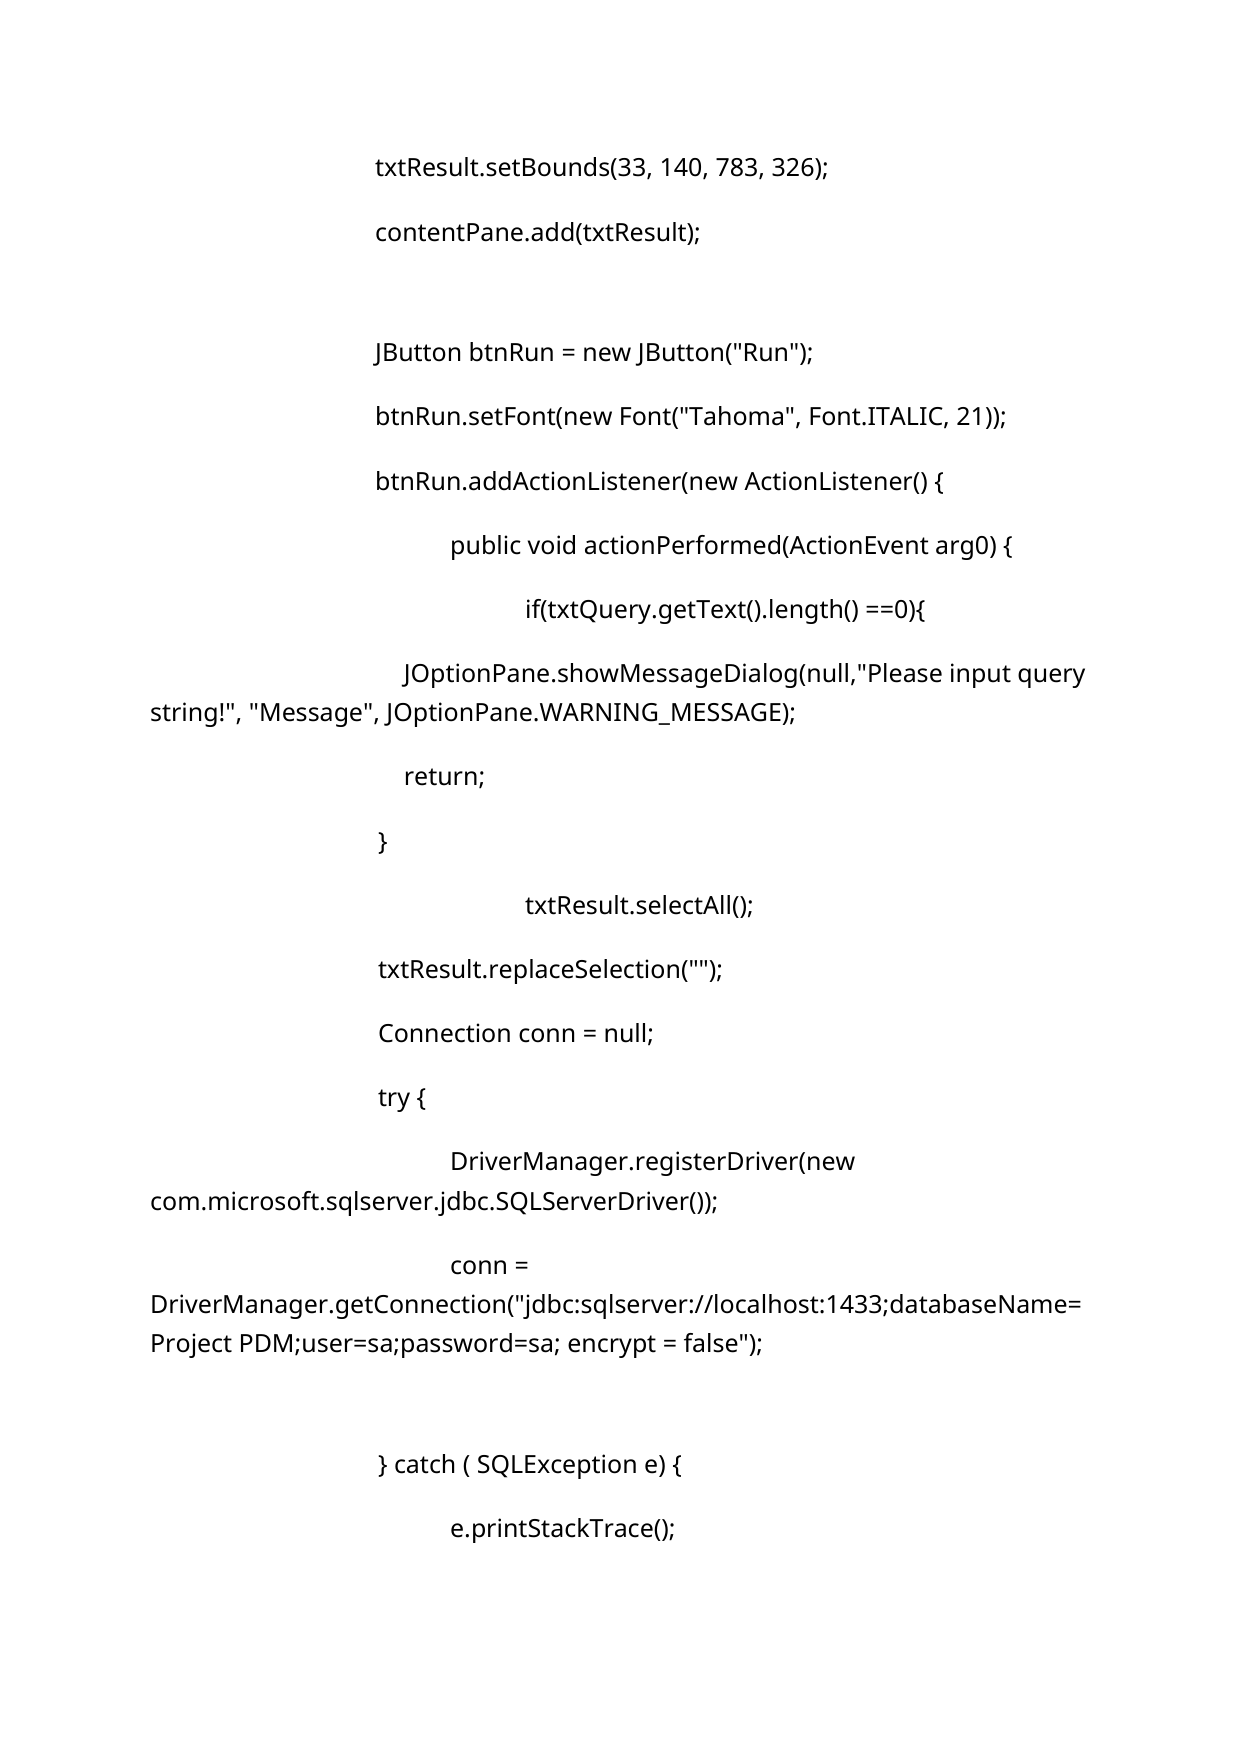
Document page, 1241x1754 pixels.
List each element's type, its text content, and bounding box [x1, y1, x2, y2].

text txtResult.setBounds(33, 140, 783, 326); [150, 150, 1090, 184]
text return; [150, 759, 1090, 793]
text contentPane.add(txtResult); [150, 214, 1090, 248]
text try { [150, 1080, 1090, 1114]
text e.printStackTrace(); [150, 1510, 1090, 1544]
text conn = DriverManager.getConnection("jdbc:sqlserver://localhost:1433;databaseName=Project PDM;user=sa;password=sa; encrypt = false"); [150, 1247, 1090, 1360]
text txtResult.replaceSelection(""); [150, 951, 1090, 986]
text btnRun.addActionListener(new ActionListener() { [150, 463, 1090, 497]
text public void actionPerformed(ActionEvent arg0) { [150, 527, 1090, 561]
text txtResult.selectAll(); [150, 887, 1090, 921]
text if(txtQuery.getText().length() ==0){ [150, 591, 1090, 626]
text btnRun.setFont(new Font("Tahoma", Font.ITALIC, 21)); [150, 399, 1090, 433]
text DriverManager.registerDriver(new com.microsoft.sqlserver.jdbc.SQLServerDriver()); [150, 1144, 1090, 1217]
text JButton btnRun = new JButton("Run"); [150, 335, 1090, 369]
text } catch ( SQLException e) { [150, 1446, 1090, 1480]
text } [150, 823, 1090, 857]
text JOptionPane.showMessageDialog(null,"Please input query string!", "Message", JOptionPane.WARNING_MESSAGE); [150, 656, 1090, 729]
text Connection conn = null; [150, 1016, 1090, 1050]
